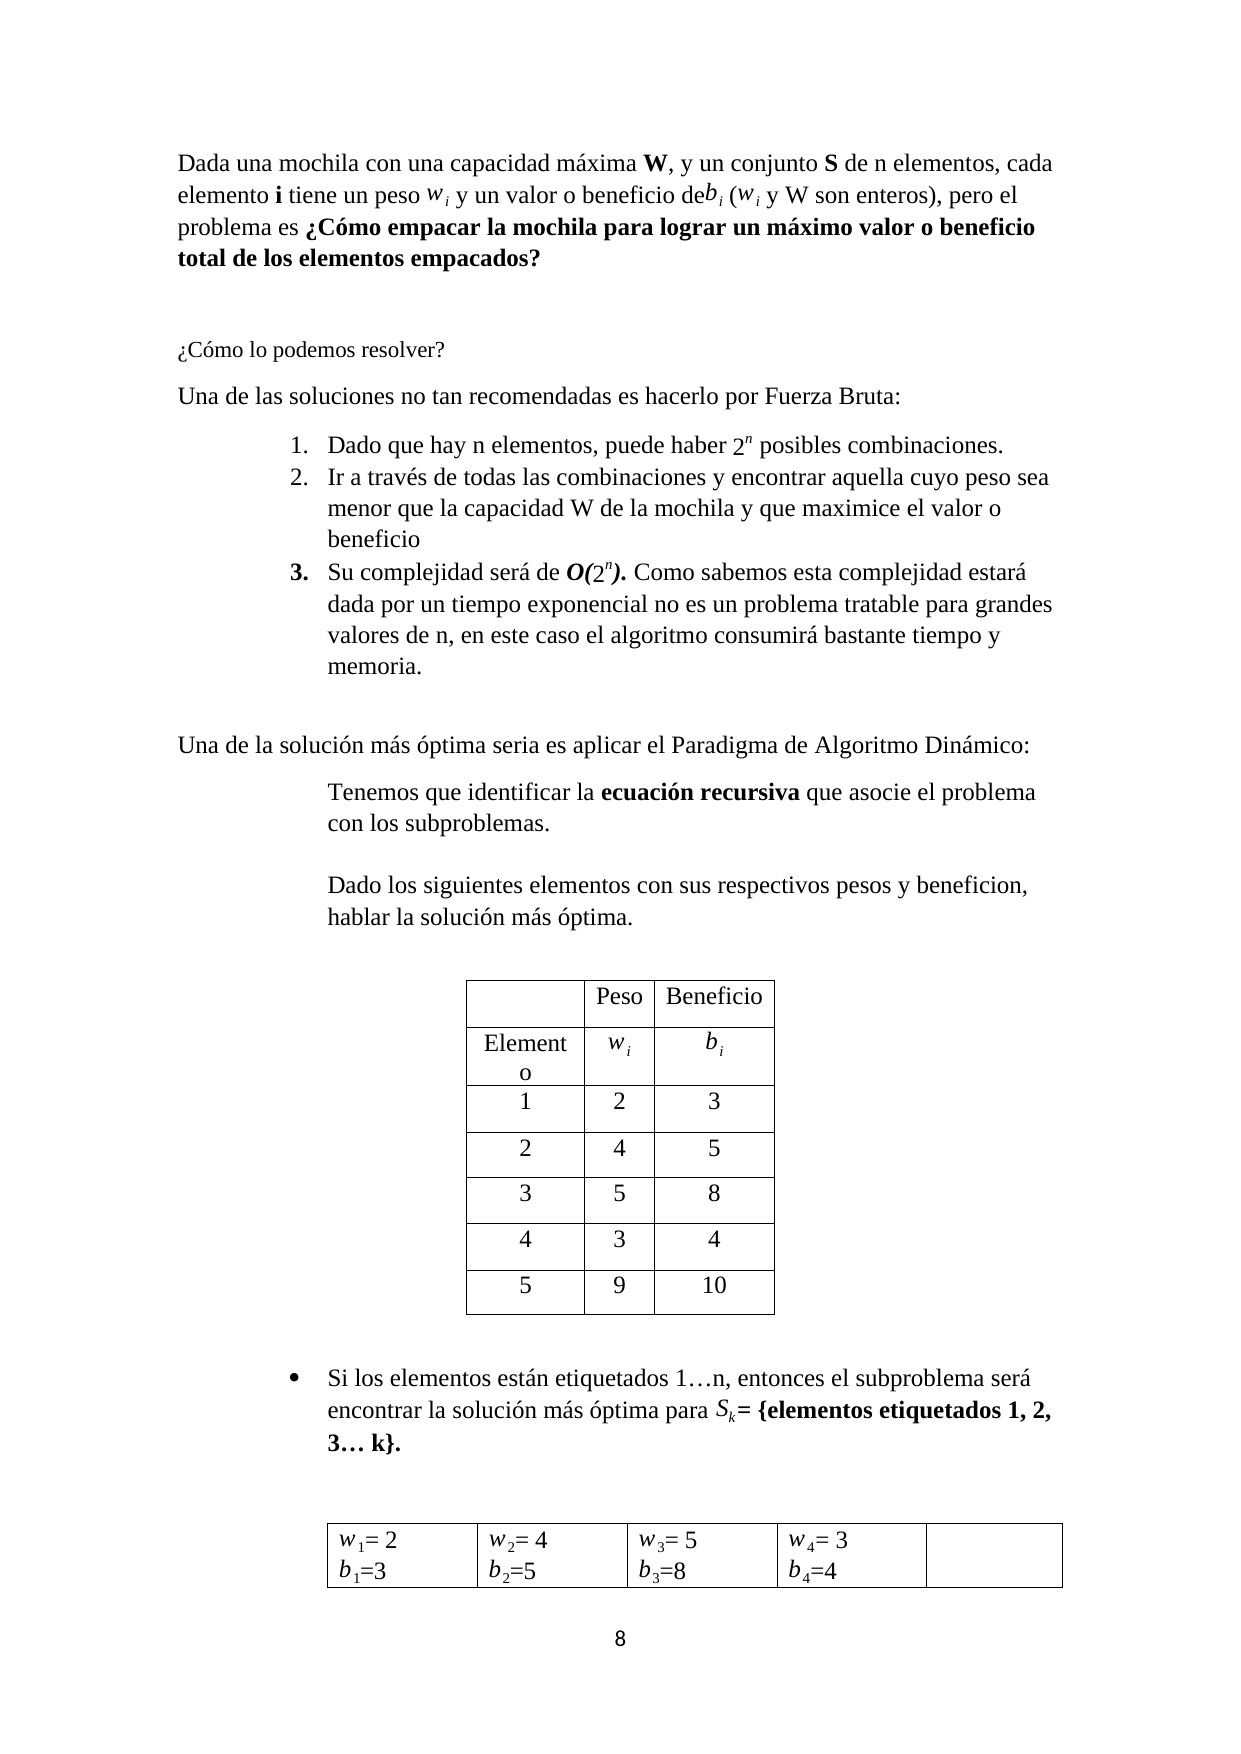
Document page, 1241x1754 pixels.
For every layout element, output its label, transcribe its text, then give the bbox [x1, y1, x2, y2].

table_cell [655, 1028, 774, 1085]
table_header = 5 =8 [628, 1524, 777, 1587]
list Dado los siguientes elementos con sus respectivos pesos y beneficion, hablar la solución más óptima. [327, 871, 1063, 930]
table_cell 9 [585, 1271, 654, 1314]
table_cell Elemento [467, 1028, 584, 1085]
list Ir a través de todas las combinaciones y encontrar aquella cuyo peso sea menor que la capacidad W de la mochila y que maximice el valor o beneficio [290, 462, 1063, 553]
table_cell 4 [467, 1224, 584, 1269]
table_header [467, 981, 584, 1027]
list Tenemos que identificar la ecuación recursiva que asocie el problema con los subproblemas. [327, 777, 1063, 837]
table_header Peso [585, 981, 654, 1027]
list Dado que hay n elementos, puede haber posibles combinaciones. [290, 429, 1063, 460]
text ¿Cómo lo podemos resolver? [177, 336, 1063, 362]
table_cell 5 [467, 1271, 584, 1314]
table_cell 5 [655, 1133, 774, 1177]
table_cell 2 [467, 1133, 584, 1177]
text Una de las soluciones no tan recomendadas es hacerlo por Fuerza Bruta: [177, 381, 1063, 410]
table_header [927, 1524, 1062, 1587]
table_cell 3 [467, 1178, 584, 1223]
table_cell 4 [655, 1224, 774, 1269]
table_cell 3 [655, 1086, 774, 1132]
table_cell 4 [585, 1133, 654, 1177]
table_cell 8 [655, 1178, 774, 1223]
table_cell 10 [655, 1271, 774, 1314]
table_cell 1 [467, 1086, 584, 1132]
table_cell [585, 1028, 654, 1085]
table_header = 3 =4 [778, 1524, 926, 1587]
table_cell 2 [585, 1086, 654, 1132]
table_header = 2 =3 [328, 1524, 477, 1587]
text Dada una mochila con una capacidad máxima W, y un conjunto S de n elementos, cada elemento i tiene un peso y un valor o beneficio de ( y W son enteros), pero el problema es ¿Cómo empacar la mochila para lograr un máximo valor o beneficio total de los elementos empacados? [177, 148, 1063, 272]
table_cell 5 [585, 1178, 654, 1223]
table_header = 4 =5 [478, 1524, 627, 1587]
table_header Beneficio [655, 981, 774, 1027]
list Su complejidad será de O(). Como sabemos esta complejidad estará dada por un tiempo exponencial no es un problema tratable para grandes valores de n, en este caso el algoritmo consumirá bastante tiempo y memoria. [290, 556, 1063, 680]
table_cell 3 [585, 1224, 654, 1269]
text Una de la solución más óptima seria es aplicar el Paradigma de Algoritmo Dinámico: [177, 730, 1063, 758]
list Si los elementos están etiquetados 1…n, entonces el subproblema será encontrar la solución más óptima para = {elementos etiquetados 1, 2, 3… k}. [290, 1363, 1063, 1457]
